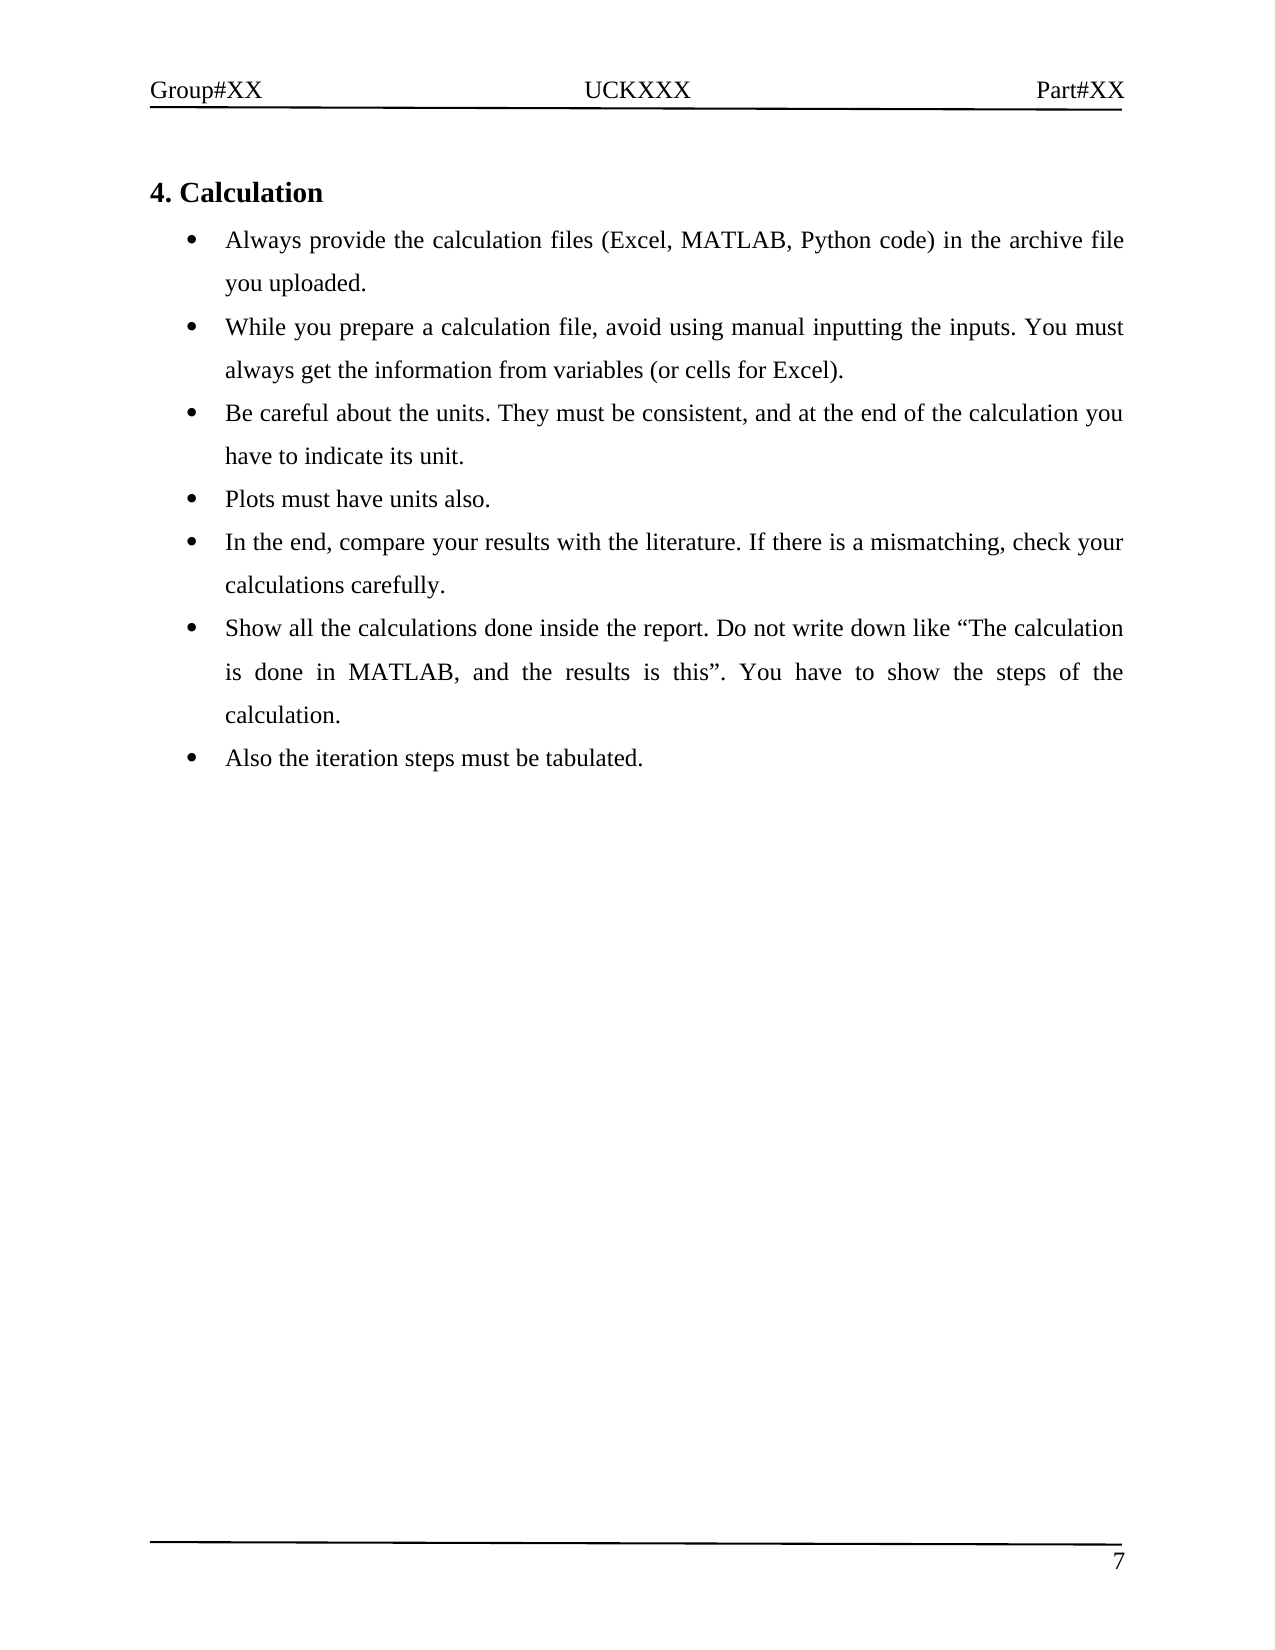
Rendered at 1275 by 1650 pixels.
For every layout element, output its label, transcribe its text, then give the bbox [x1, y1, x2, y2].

subtitle Calculation [150, 175, 1125, 208]
list While you prepare a calculation file, avoid using manual inputting the inputs. You must always get the information from variables (or cells for Excel). [187, 312, 1125, 383]
list Also the iteration steps must be tabulated. [187, 743, 1125, 772]
list Always provide the calculation files (Excel, MATLAB, Python code) in the archive file you uploaded. [187, 225, 1125, 297]
list Plots must have units also. [187, 484, 1125, 513]
list Show all the calculations done inside the report. Do not write down like “The calculation is done in MATLAB, and the results is this”. You have to show the steps of the calculation. [187, 613, 1125, 728]
list In the end, compare your results with the literature. If there is a mismatching, check your calculations carefully. [187, 527, 1125, 599]
list Be careful about the units. They must be consistent, and at the end of the calculation you have to indicate its unit. [187, 398, 1125, 470]
